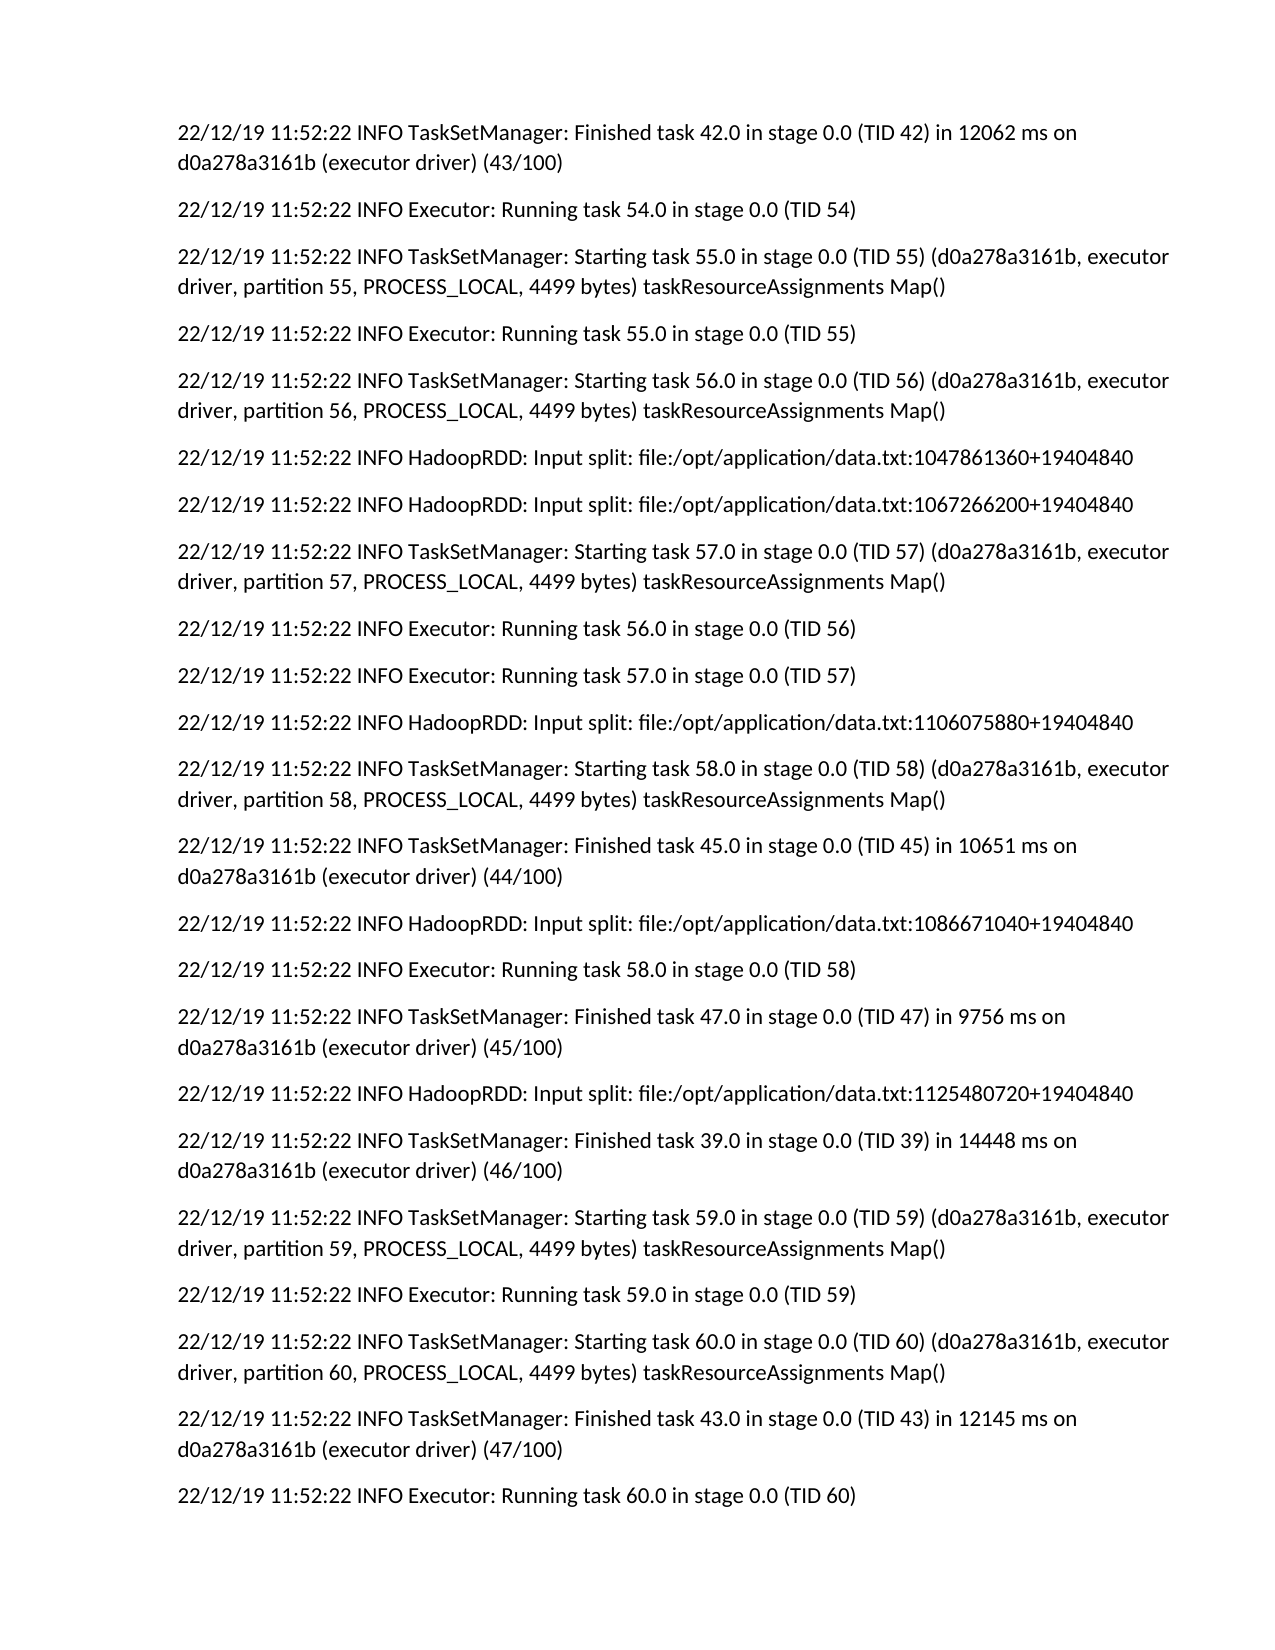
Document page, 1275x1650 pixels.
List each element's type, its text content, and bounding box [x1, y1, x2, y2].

text 22/12/19 11:52:22 INFO TaskSetManager: Starting task 60.0 in stage 0.0 (TID 60) (d0a278a3161b, executor driver, partition 60, PROCESS_LOCAL, 4499 bytes) taskResourceAssignments Map() [177, 1327, 1186, 1386]
text 22/12/19 11:52:22 INFO Executor: Running task 56.0 in stage 0.0 (TID 56) [177, 614, 1186, 642]
text 22/12/19 11:52:22 INFO TaskSetManager: Finished task 43.0 in stage 0.0 (TID 43) in 12145 ms on d0a278a3161b (executor driver) (47/100) [177, 1404, 1186, 1463]
text 22/12/19 11:52:22 INFO Executor: Running task 57.0 in stage 0.0 (TID 57) [177, 661, 1186, 689]
text 22/12/19 11:52:22 INFO TaskSetManager: Starting task 56.0 in stage 0.0 (TID 56) (d0a278a3161b, executor driver, partition 56, PROCESS_LOCAL, 4499 bytes) taskResourceAssignments Map() [177, 366, 1186, 424]
text 22/12/19 11:52:22 INFO TaskSetManager: Starting task 58.0 in stage 0.0 (TID 58) (d0a278a3161b, executor driver, partition 58, PROCESS_LOCAL, 4499 bytes) taskResourceAssignments Map() [177, 754, 1186, 813]
text 22/12/19 11:52:22 INFO Executor: Running task 54.0 in stage 0.0 (TID 54) [177, 195, 1186, 223]
text 22/12/19 11:52:22 INFO Executor: Running task 59.0 in stage 0.0 (TID 59) [177, 1281, 1186, 1309]
text 22/12/19 11:52:22 INFO HadoopRDD: Input split: file:/opt/application/data.txt:1047861360+19404840 [177, 443, 1186, 471]
text 22/12/19 11:52:22 INFO TaskSetManager: Starting task 59.0 in stage 0.0 (TID 59) (d0a278a3161b, executor driver, partition 59, PROCESS_LOCAL, 4499 bytes) taskResourceAssignments Map() [177, 1203, 1186, 1262]
text 22/12/19 11:52:22 INFO TaskSetManager: Finished task 39.0 in stage 0.0 (TID 39) in 14448 ms on d0a278a3161b (executor driver) (46/100) [177, 1126, 1186, 1185]
text 22/12/19 11:52:22 INFO TaskSetManager: Starting task 55.0 in stage 0.0 (TID 55) (d0a278a3161b, executor driver, partition 55, PROCESS_LOCAL, 4499 bytes) taskResourceAssignments Map() [177, 242, 1186, 300]
text 22/12/19 11:52:22 INFO TaskSetManager: Finished task 47.0 in stage 0.0 (TID 47) in 9756 ms on d0a278a3161b (executor driver) (45/100) [177, 1002, 1186, 1061]
text 22/12/19 11:52:22 INFO HadoopRDD: Input split: file:/opt/application/data.txt:1067266200+19404840 [177, 490, 1186, 518]
text 22/12/19 11:52:22 INFO HadoopRDD: Input split: file:/opt/application/data.txt:1125480720+19404840 [177, 1079, 1186, 1108]
text 22/12/19 11:52:22 INFO TaskSetManager: Finished task 45.0 in stage 0.0 (TID 45) in 10651 ms on d0a278a3161b (executor driver) (44/100) [177, 832, 1186, 890]
text 22/12/19 11:52:22 INFO Executor: Running task 58.0 in stage 0.0 (TID 58) [177, 956, 1186, 984]
text 22/12/19 11:52:22 INFO TaskSetManager: Finished task 42.0 in stage 0.0 (TID 42) in 12062 ms on d0a278a3161b (executor driver) (43/100) [177, 118, 1186, 176]
text 22/12/19 11:52:22 INFO Executor: Running task 60.0 in stage 0.0 (TID 60) [177, 1482, 1186, 1510]
text 22/12/19 11:52:22 INFO HadoopRDD: Input split: file:/opt/application/data.txt:1086671040+19404840 [177, 909, 1186, 937]
text 22/12/19 11:52:22 INFO HadoopRDD: Input split: file:/opt/application/data.txt:1106075880+19404840 [177, 708, 1186, 736]
text 22/12/19 11:52:22 INFO TaskSetManager: Starting task 57.0 in stage 0.0 (TID 57) (d0a278a3161b, executor driver, partition 57, PROCESS_LOCAL, 4499 bytes) taskResourceAssignments Map() [177, 537, 1186, 595]
text 22/12/19 11:52:22 INFO Executor: Running task 55.0 in stage 0.0 (TID 55) [177, 319, 1186, 347]
